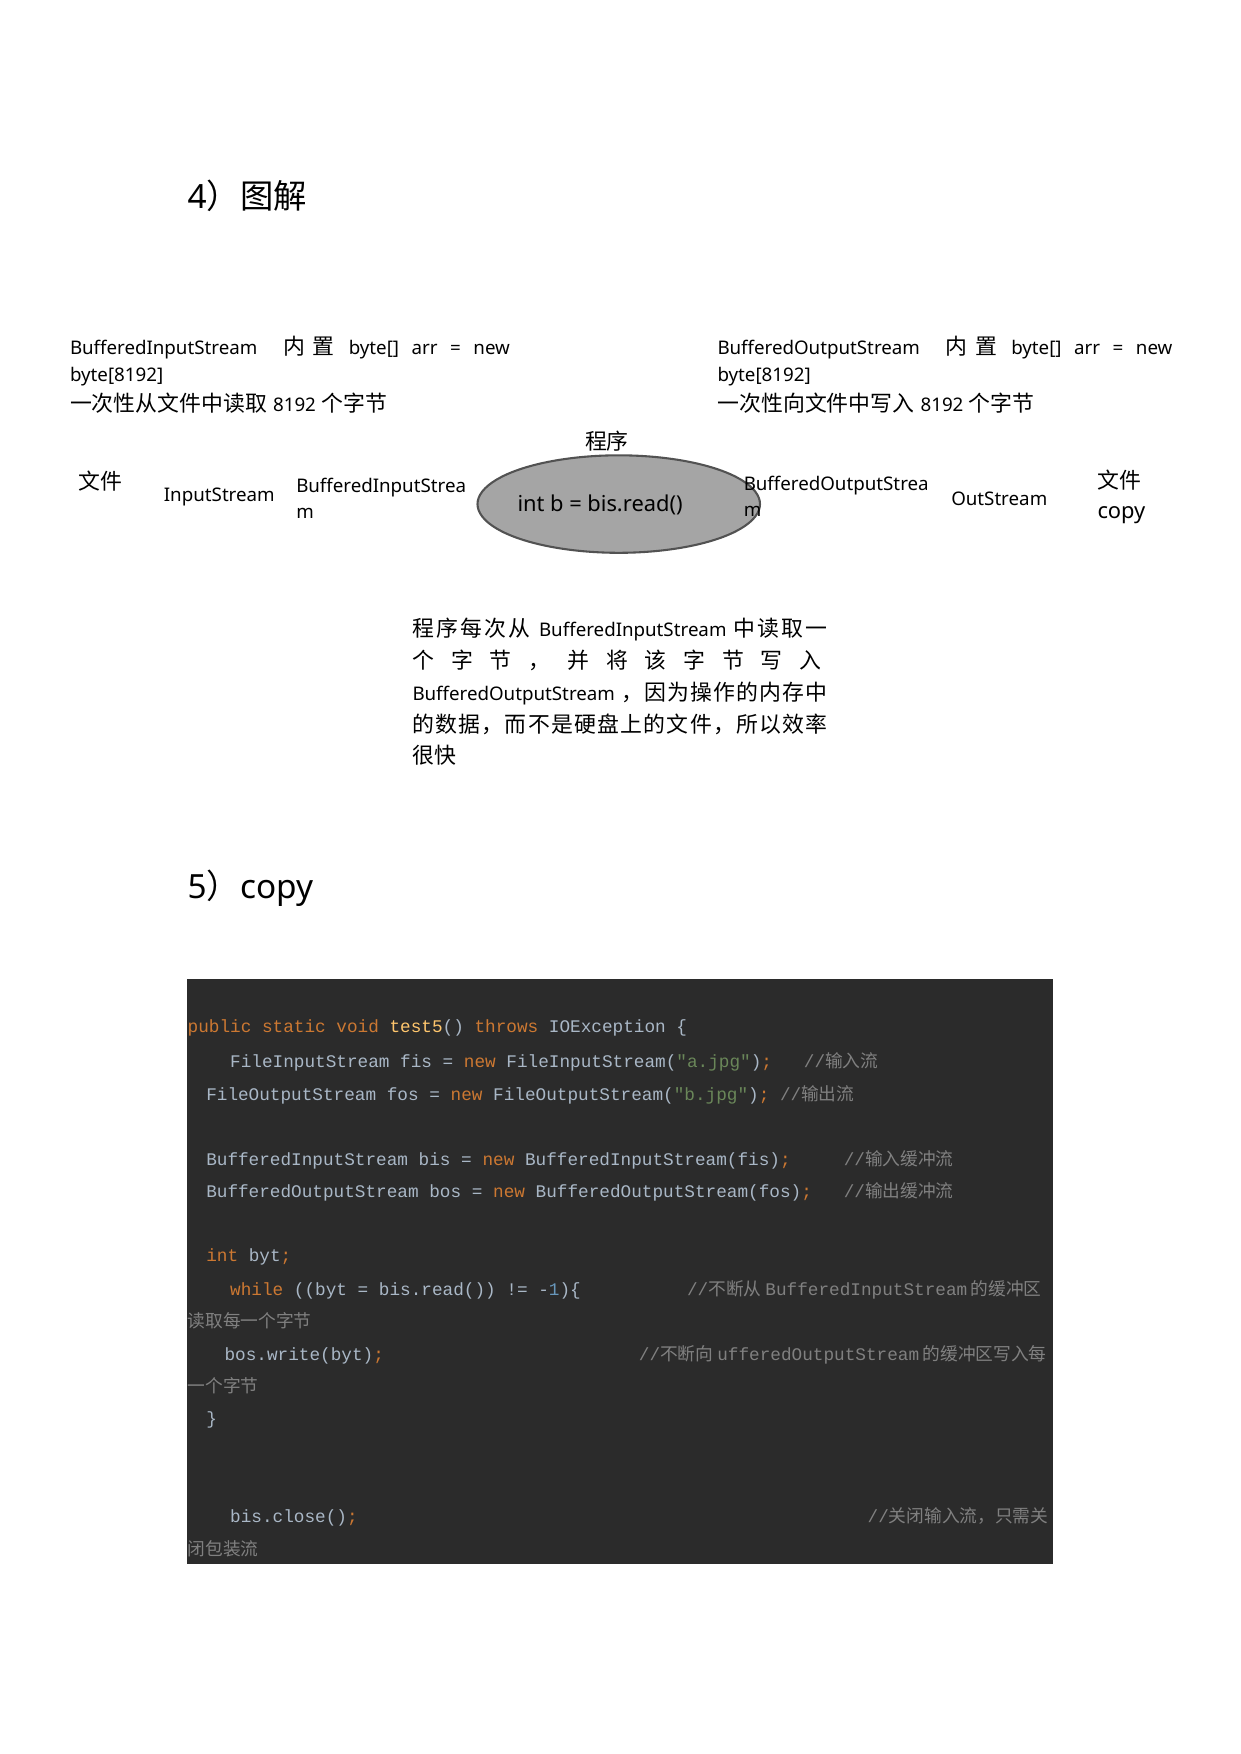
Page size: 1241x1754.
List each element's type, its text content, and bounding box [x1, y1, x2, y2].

subtitle 5）copy [187, 349, 1053, 916]
subtitle 4）图解 [187, 162, 1053, 227]
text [187, 1011, 1053, 1564]
